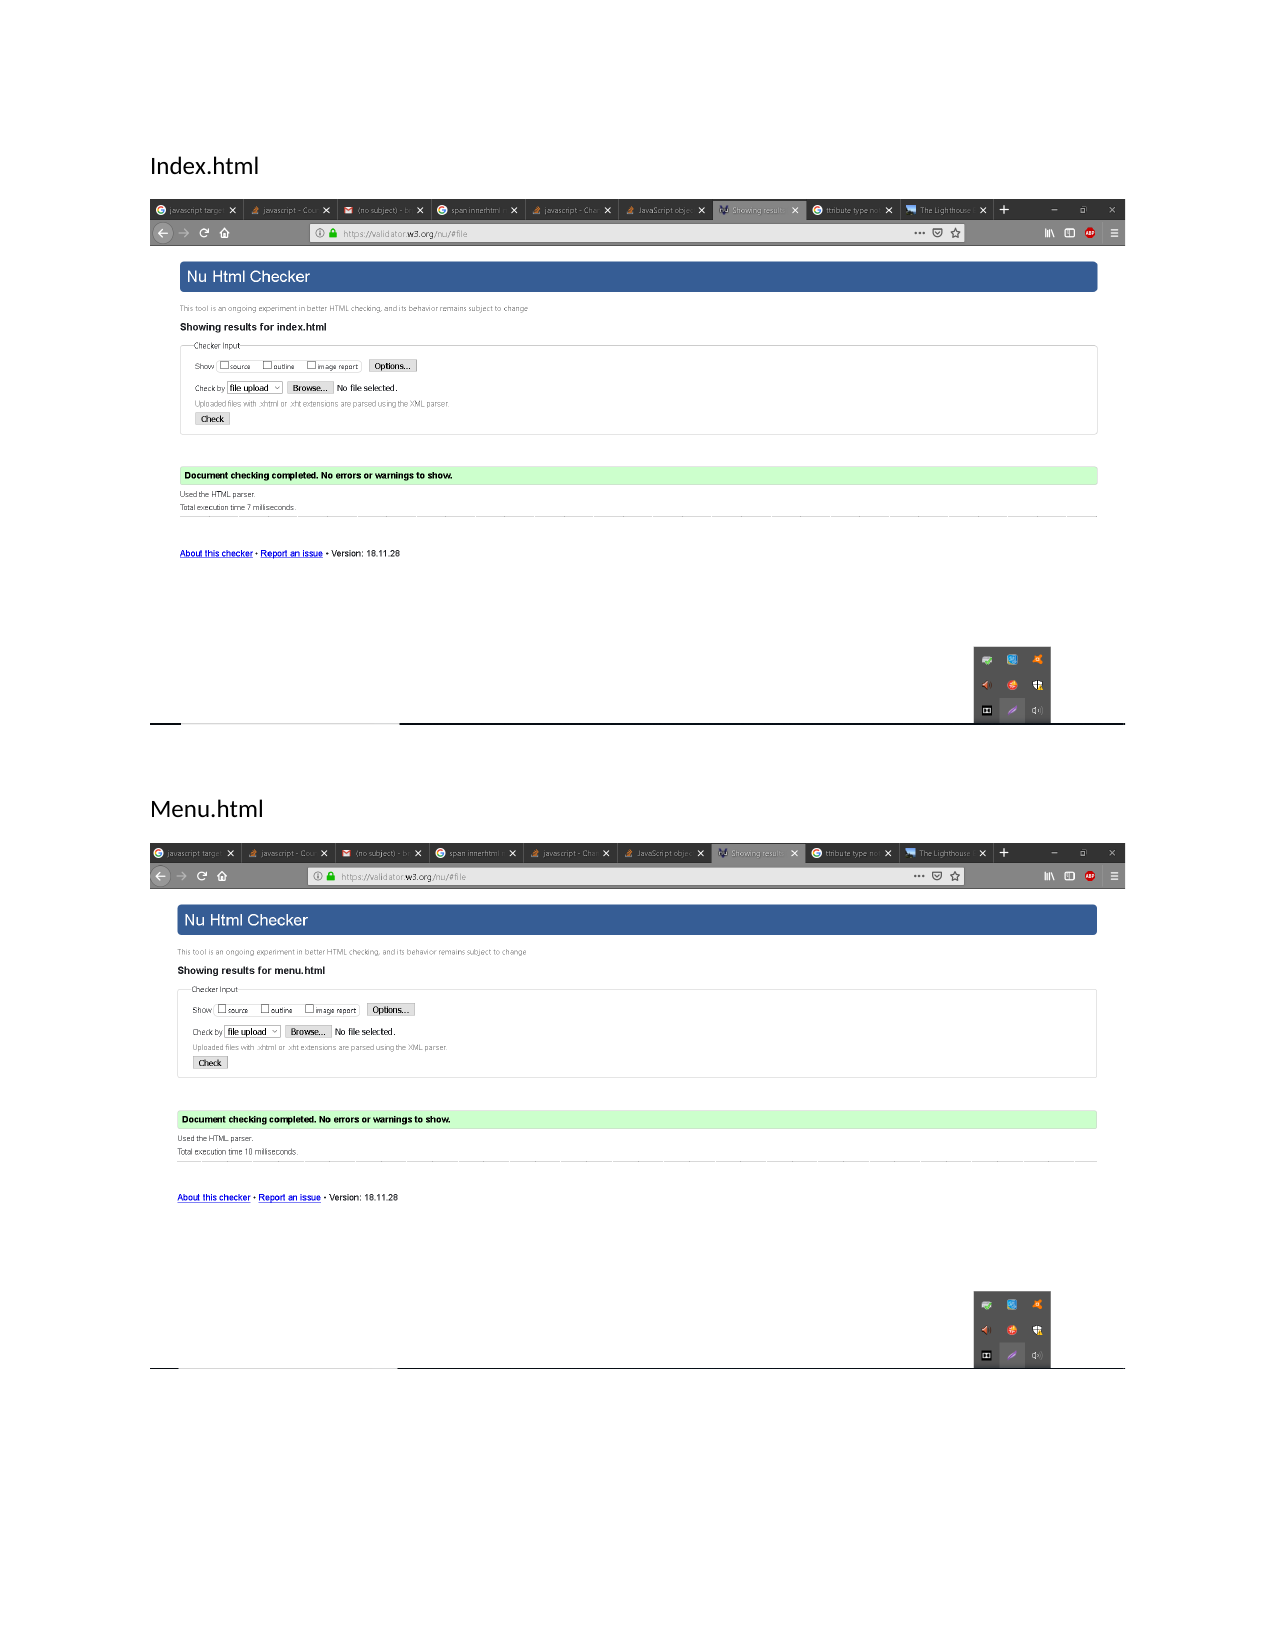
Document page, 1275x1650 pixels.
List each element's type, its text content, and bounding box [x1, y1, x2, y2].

picture [150, 843, 1125, 1369]
picture [150, 199, 1125, 725]
text Menu.html [150, 793, 1125, 824]
text Index.html [150, 150, 1125, 181]
